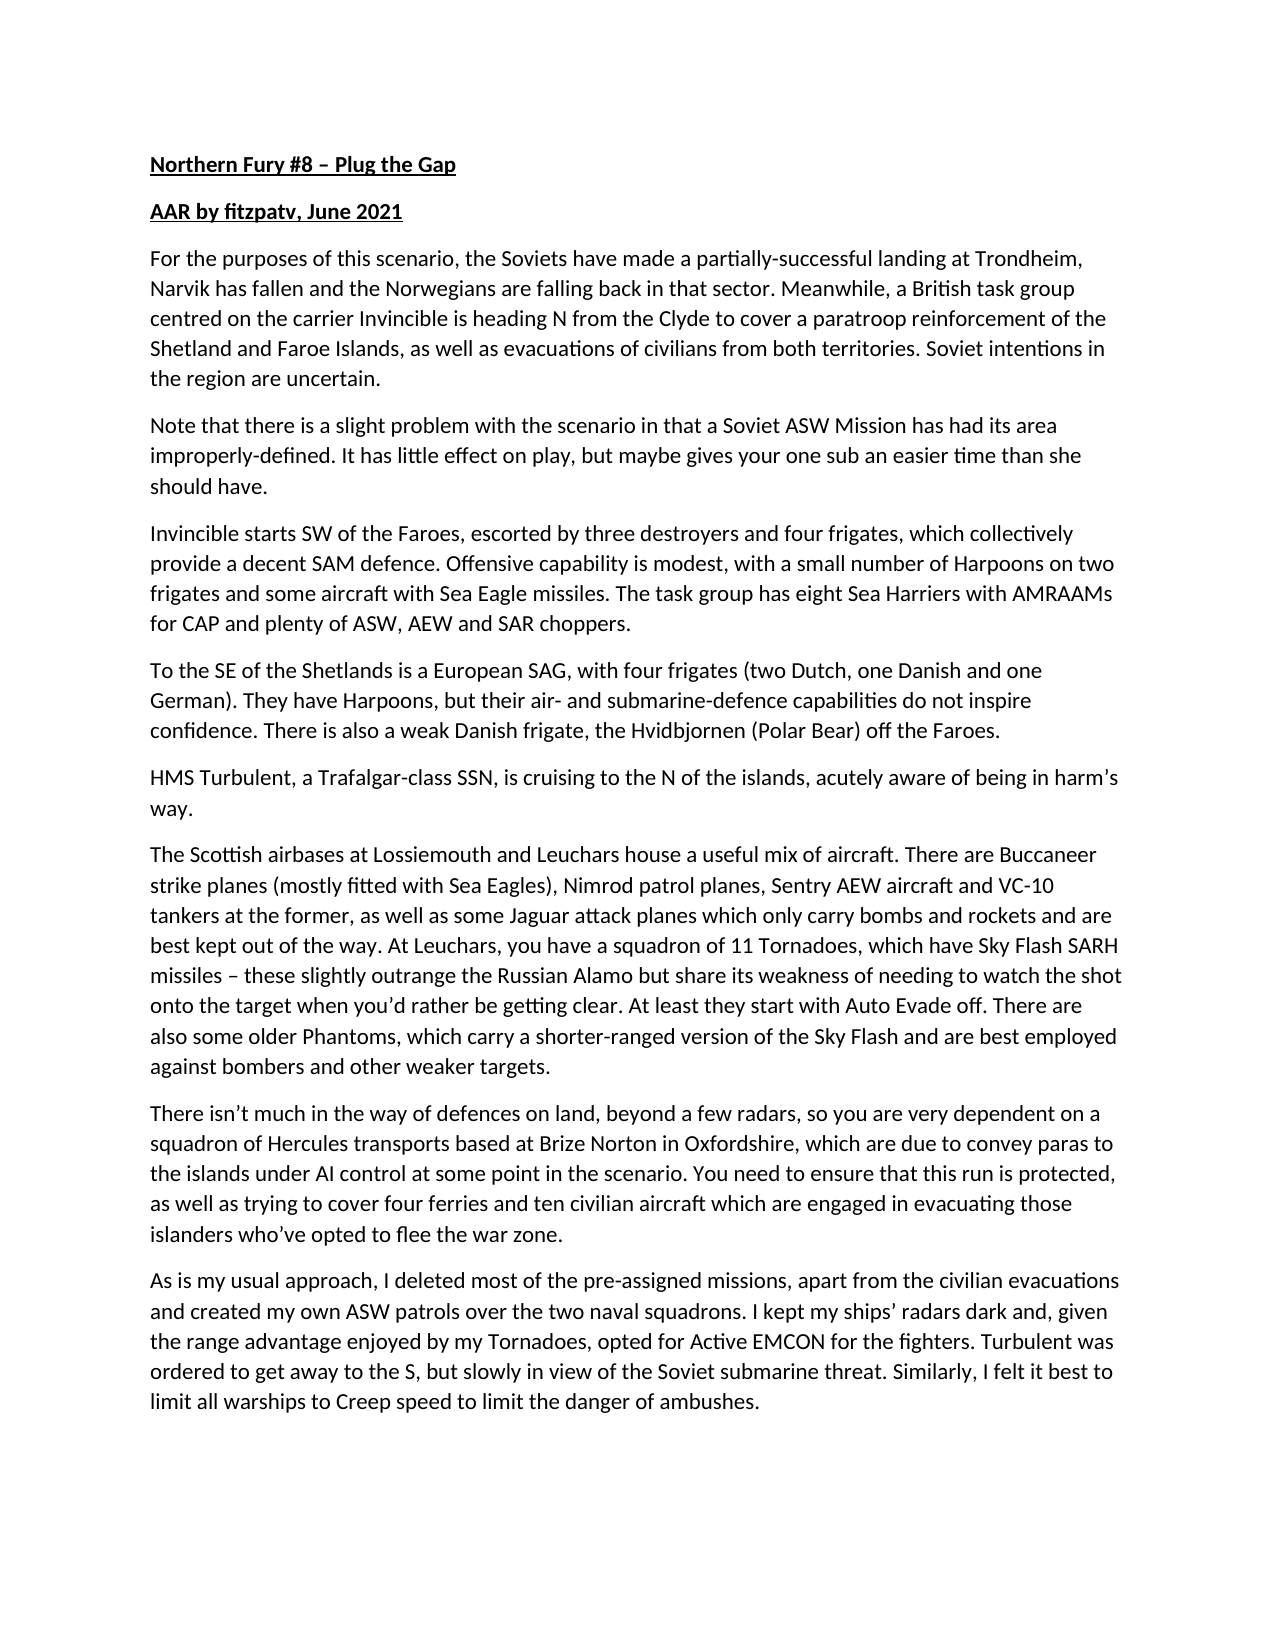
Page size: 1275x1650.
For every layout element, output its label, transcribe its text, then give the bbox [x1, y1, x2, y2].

text HMS Turbulent, a Trafalgar-class SSN, is cruising to the N of the islands, acutely aware of being in harm’s way. [150, 763, 1125, 822]
text To the SE of the Shetlands is a European SAG, with four frigates (two Dutch, one Danish and one German). They have Harpoons, but their air- and submarine-defence capabilities do not inspire confidence. There is also a weak Danish frigate, the Hvidbjornen (Polar Bear) off the Faroes. [150, 656, 1125, 745]
text There isn’t much in the way of defences on land, beyond a few radars, so you are very dependent on a squadron of Hercules transports based at Brize Norton in Oxfordshire, which are due to convey paras to the islands under AI control at some point in the scenario. You need to ensure that this run is protected, as well as trying to cover four ferries and ten civilian aircraft which are engaged in evacuating those islanders who’ve opted to flee the war zone. [150, 1099, 1125, 1248]
text Invincible starts SW of the Faroes, escorted by three destroyers and four frigates, which collectively provide a decent SAM defence. Offensive capability is modest, with a small number of Harpoons on two frigates and some aircraft with Sea Eagle missiles. The task group has eight Sea Harriers with AMRAAMs for CAP and plenty of ASW, AEW and SAR choppers. [150, 519, 1125, 637]
text AAR by fitzpatv, June 2021 [150, 197, 1125, 225]
text Northern Fury #8 – Plug the Gap [150, 150, 1125, 178]
text The Scottish airbases at Lossiemouth and Leuchars house a useful mix of aircraft. There are Buccaneer strike planes (mostly fitted with Sea Eagles), Nimrod patrol planes, Sentry AEW aircraft and VC-10 tankers at the former, as well as some Jaguar attack planes which only carry bombs and rockets and are best kept out of the way. At Leuchars, you have a squadron of 11 Tornadoes, which have Sky Flash SARH missiles – these slightly outrange the Russian Alamo but share its weakness of needing to watch the shot onto the target when you’d rather be getting clear. At least they start with Auto Evade off. There are also some older Phantoms, which carry a shorter-ranged version of the Sky Flash and are best employed against bombers and other weaker targets. [150, 841, 1125, 1080]
text Note that there is a slight problem with the scenario in that a Soviet ASW Mission has had its area improperly-defined. It has little effect on play, but maybe gives your one sub an easier time than she should have. [150, 411, 1125, 500]
text As is my usual approach, I deleted most of the pre-assigned missions, apart from the civilian evacuations and created my own ASW patrols over the two naval squadrons. I kept my ships’ radars dark and, given the range advantage enjoyed by my Tornadoes, opted for Active EMCON for the fighters. Turbulent was ordered to get away to the S, but slowly in view of the Soviet submarine threat. Similarly, I felt it best to limit all warships to Creep speed to limit the danger of ambushes. [150, 1267, 1125, 1416]
text For the purposes of this scenario, the Soviets have made a partially-successful landing at Trondheim, Narvik has fallen and the Norwegians are falling back in that sector. Meanwhile, a British task group centred on the carrier Invincible is heading N from the Clyde to cover a paratroop reinforcement of the Shetland and Faroe Islands, as well as evacuations of civilians from both territories. Soviet intentions in the region are uncertain. [150, 244, 1125, 393]
